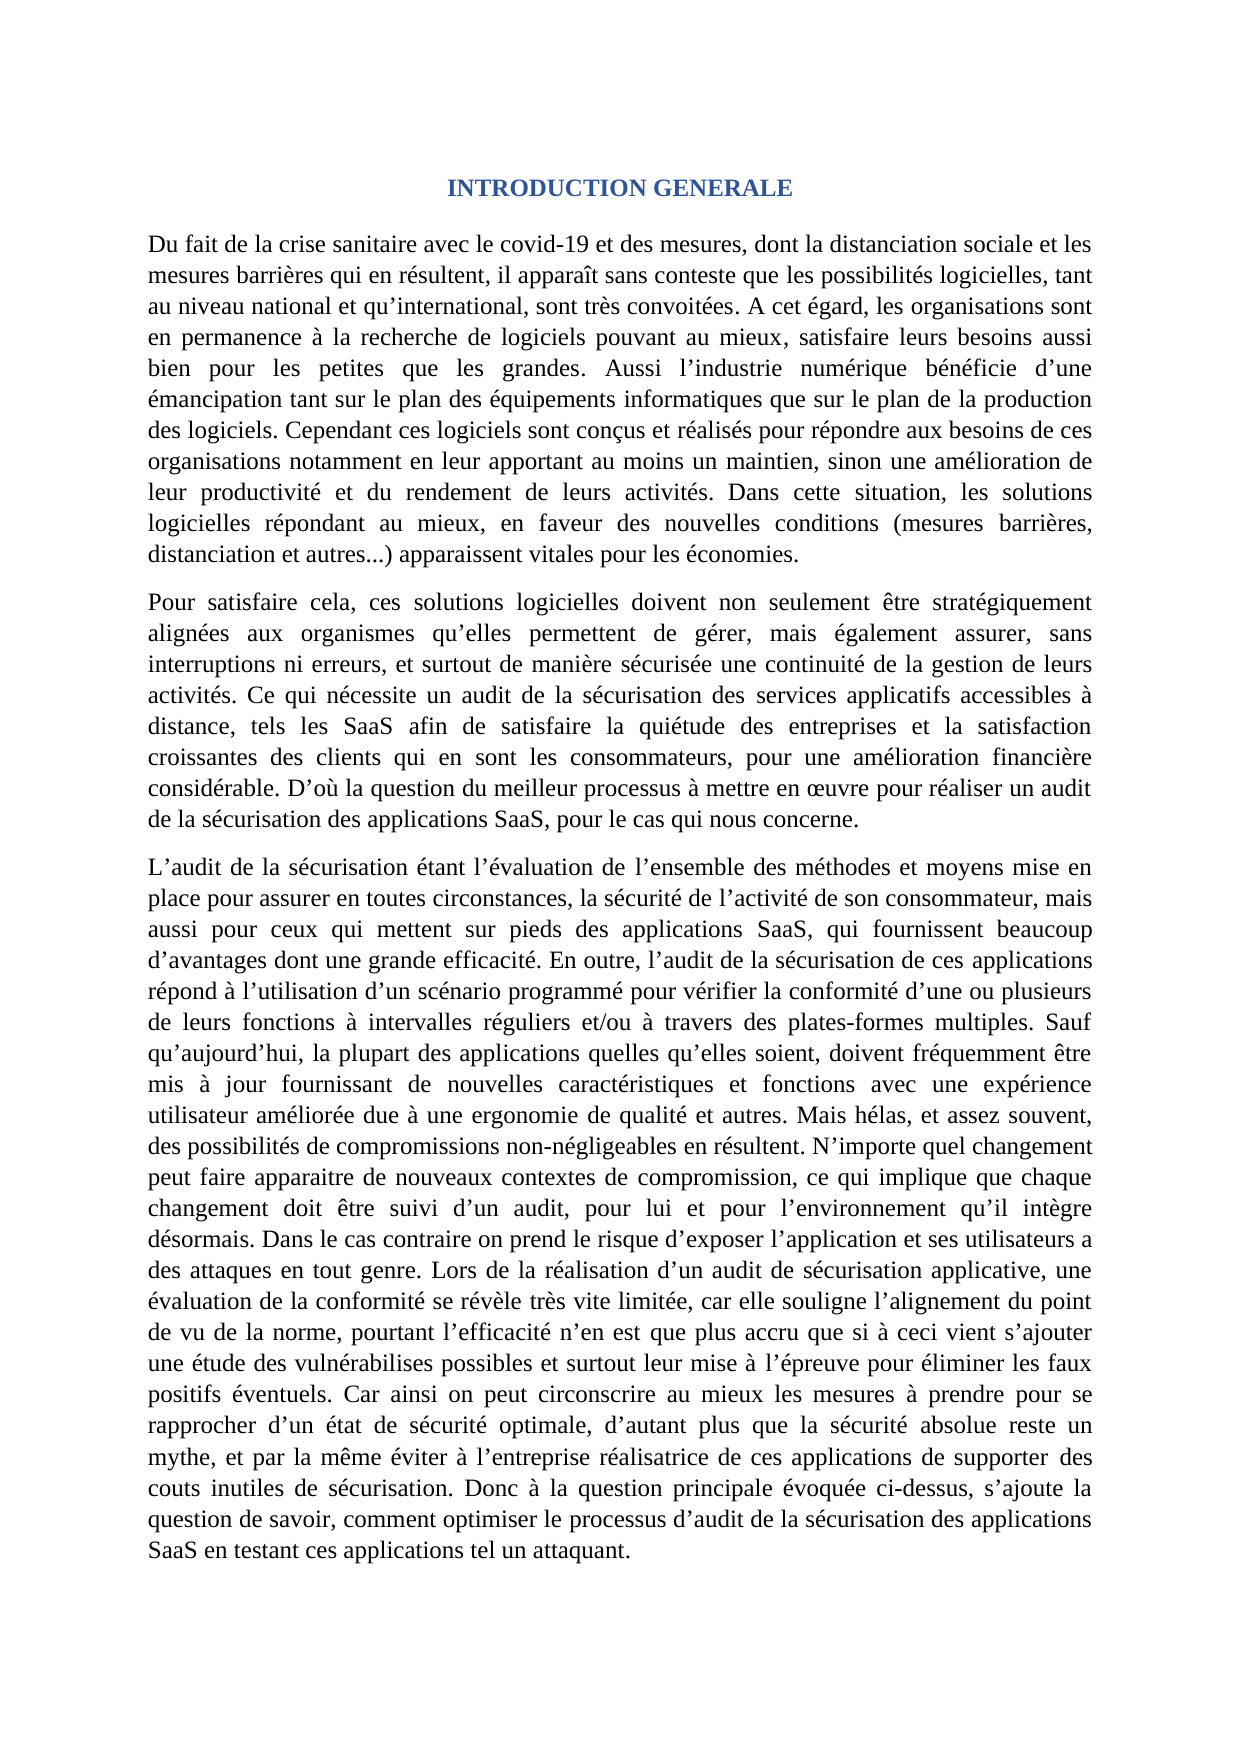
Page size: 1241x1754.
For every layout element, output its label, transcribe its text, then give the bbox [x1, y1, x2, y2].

text Du fait de la crise sanitaire avec le covid-19 et des mesures, dont la distanciation sociale et les mesures barrières qui en résultent, il apparaît sans conteste que les possibilités logicielles, tant au niveau national et qu’international, sont très convoitées. A cet égard, les organisations sont en permanence à la recherche de logiciels pouvant au mieux, satisfaire leurs besoins aussi bien pour les petites que les grandes. Aussi l’industrie numérique bénéficie d’une émancipation tant sur le plan des équipements informatiques que sur le plan de la production des logiciels. Cependant ces logiciels sont conçus et réalisés pour répondre aux besoins de ces organisations notamment en leur apportant au moins un maintien, sinon une amélioration de leur productivité et du rendement de leurs activités. Dans cette situation, les solutions logicielles répondant au mieux, en faveur des nouvelles conditions (mesures barrières, distanciation et autres...) apparaissent vitales pour les économies. [148, 229, 1093, 568]
text Pour satisfaire cela, ces solutions logicielles doivent non seulement être stratégiquement alignées aux organismes qu’elles permettent de gérer, mais également assurer, sans interruptions ni erreurs, et surtout de manière sécurisée une continuité de la gestion de leurs activités. Ce qui nécessite un audit de la sécurisation des services applicatifs accessibles à distance, tels les SaaS afin de satisfaire la quiétude des entreprises et la satisfaction croissantes des clients qui en sont les consommateurs, pour une amélioration financière considérable. D’où la question du meilleur processus à mettre en œuvre pour réaliser un audit de la sécurisation des applications SaaS, pour le cas qui nous concerne. [148, 587, 1093, 833]
subtitle INTRODUCTION GENERALE [148, 173, 1093, 201]
text L’audit de la sécurisation étant l’évaluation de l’ensemble des méthodes et moyens mise en place pour assurer en toutes circonstances, la sécurité de l’activité de son consommateur, mais aussi pour ceux qui mettent sur pieds des applications SaaS, qui fournissent beaucoup d’avantages dont une grande efficacité. En outre, l’audit de la sécurisation de ces applications répond à l’utilisation d’un scénario programmé pour vérifier la conformité d’une ou plusieurs de leurs fonctions à intervalles réguliers et/ou à travers des plates-formes multiples. Sauf qu’aujourd’hui, la plupart des applications quelles qu’elles soient, doivent fréquemment être mis à jour fournissant de nouvelles caractéristiques et fonctions avec une expérience utilisateur améliorée due à une ergonomie de qualité et autres. Mais hélas, et assez souvent, des possibilités de compromissions non-négligeables en résultent. N’importe quel changement peut faire apparaitre de nouveaux contextes de compromission, ce qui implique que chaque changement doit être suivi d’un audit, pour lui et pour l’environnement qu’il intègre désormais. Dans le cas contraire on prend le risque d’exposer l’application et ses utilisateurs a des attaques en tout genre. Lors de la réalisation d’un audit de sécurisation applicative, une évaluation de la conformité se révèle très vite limitée, car elle souligne l’alignement du point de vu de la norme, pourtant l’efficacité n’en est que plus accru que si à ceci vient s’ajouter une étude des vulnérabilises possibles et surtout leur mise à l’épreuve pour éliminer les faux positifs éventuels. Car ainsi on peut circonscrire au mieux les mesures à prendre pour se rapprocher d’un état de sécurité optimale, d’autant plus que la sécurité absolue reste un mythe, et par la même éviter à l’entreprise réalisatrice de ces applications de supporter des couts inutiles de sécurisation. Donc à la question principale évoquée ci-dessus, s’ajoute la question de savoir, comment optimiser le processus d’audit de la sécurisation des applications SaaS en testant ces applications tel un attaquant. [148, 852, 1093, 1563]
